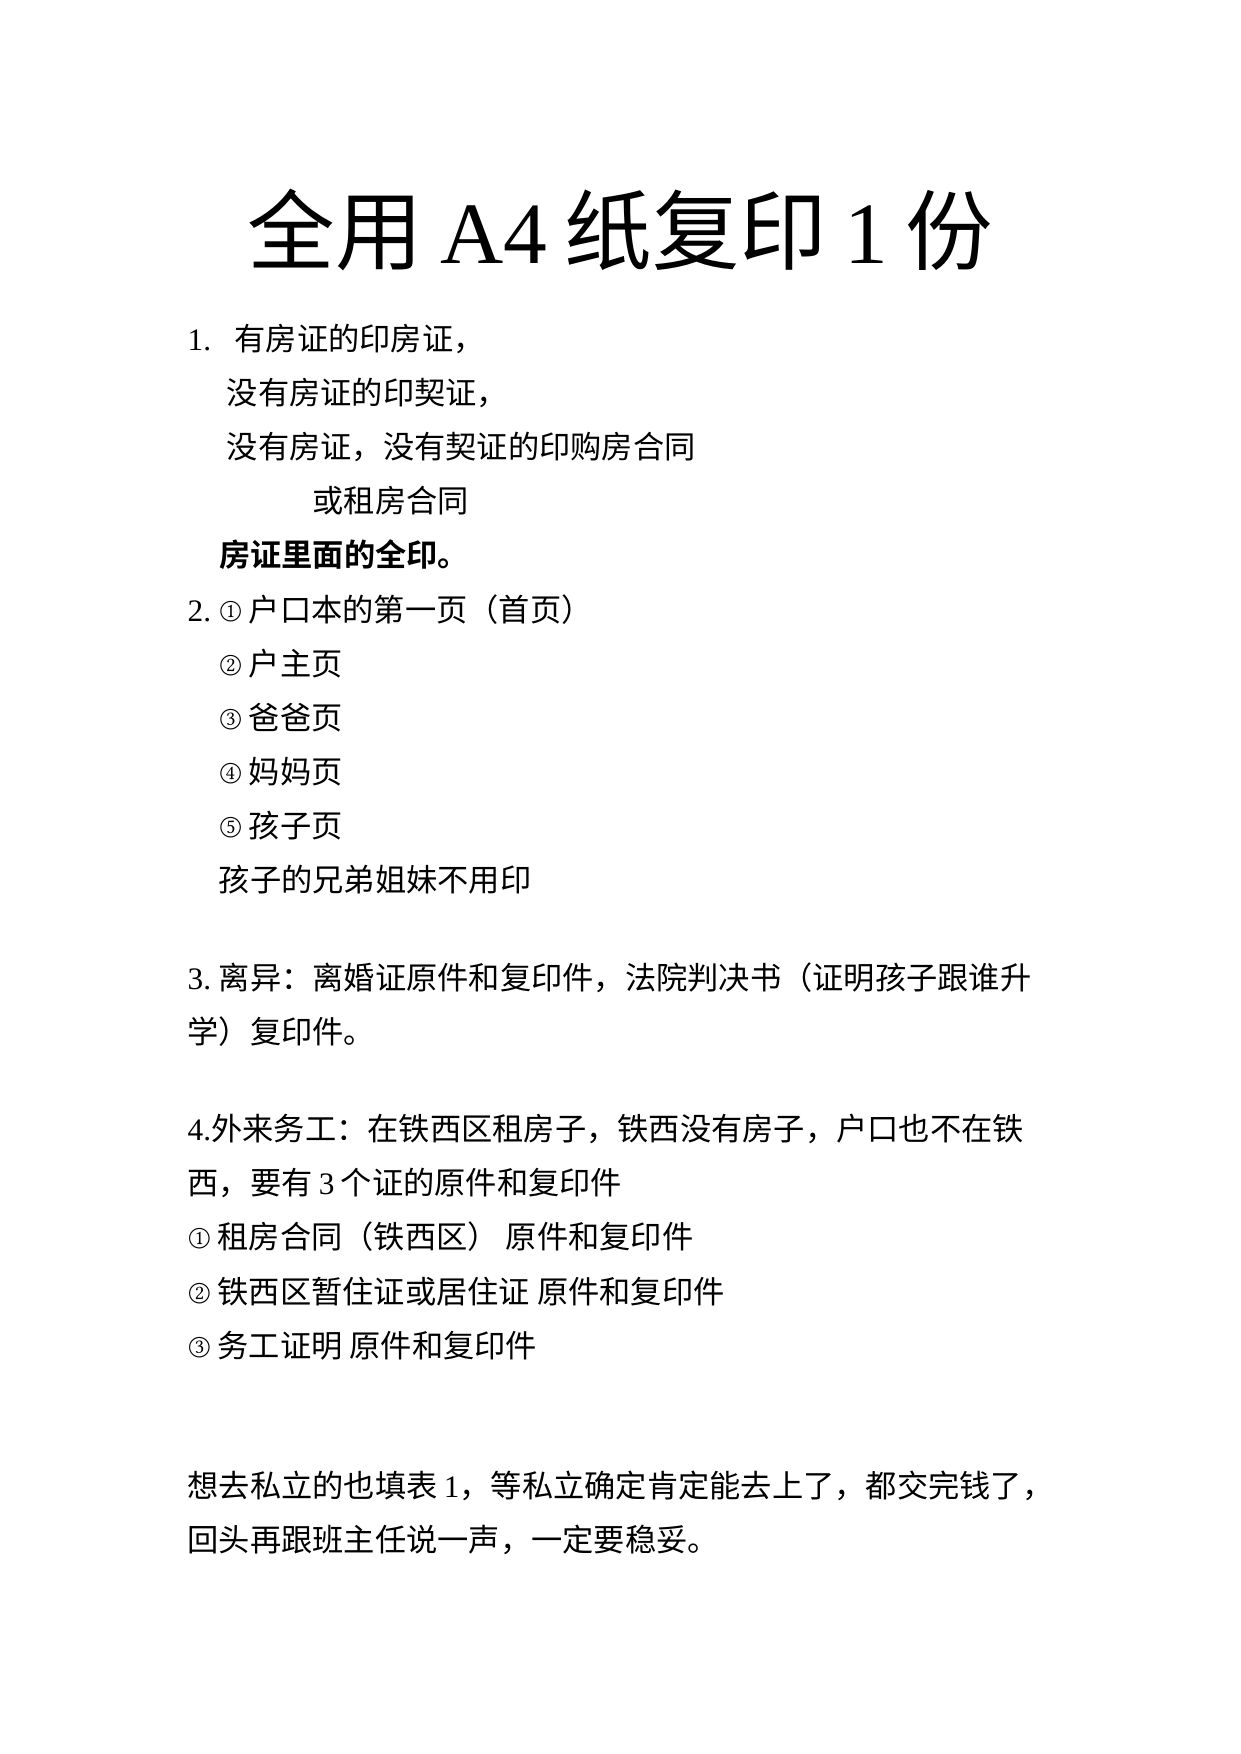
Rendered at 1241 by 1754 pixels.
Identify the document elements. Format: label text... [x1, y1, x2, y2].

list ②户主页 [187, 639, 1053, 684]
list 想去私立的也填表1，等私立确定肯定能去上了，都交完钱了，回头再跟班主任说一声，一定要稳妥。 [187, 1461, 1053, 1561]
list 没有房证，没有契证的印购房合同 [187, 422, 1053, 467]
list ①租房合同（铁西区） 原件和复印件 [187, 1213, 1053, 1258]
list ③务工证明 原件和复印件 [187, 1321, 1053, 1366]
list 没有房证的印契证， [187, 368, 1053, 413]
list ④妈妈页 [187, 747, 1053, 792]
list 孩子的兄弟姐妹不用印 [187, 856, 1053, 901]
list 有房证的印房证， [187, 314, 1053, 359]
list 全用A4纸复印1份 [187, 162, 1053, 289]
list ⑤孩子页 [187, 801, 1053, 847]
list 离异：离婚证原件和复印件，法院判决书（证明孩子跟谁升学）复印件。 [187, 953, 1053, 1052]
list ③爸爸页 [187, 693, 1053, 738]
list 或租房合同 [187, 476, 1053, 522]
list ②铁西区暂住证或居住证 原件和复印件 [187, 1267, 1053, 1312]
list ①户口本的第一页（首页） [187, 585, 1053, 630]
list 房证里面的全印。 [187, 531, 1053, 576]
text 4.外来务工：在铁西区租房子，铁西没有房子，户口也不在铁西，要有3个证的原件和复印件 [187, 1104, 1053, 1204]
